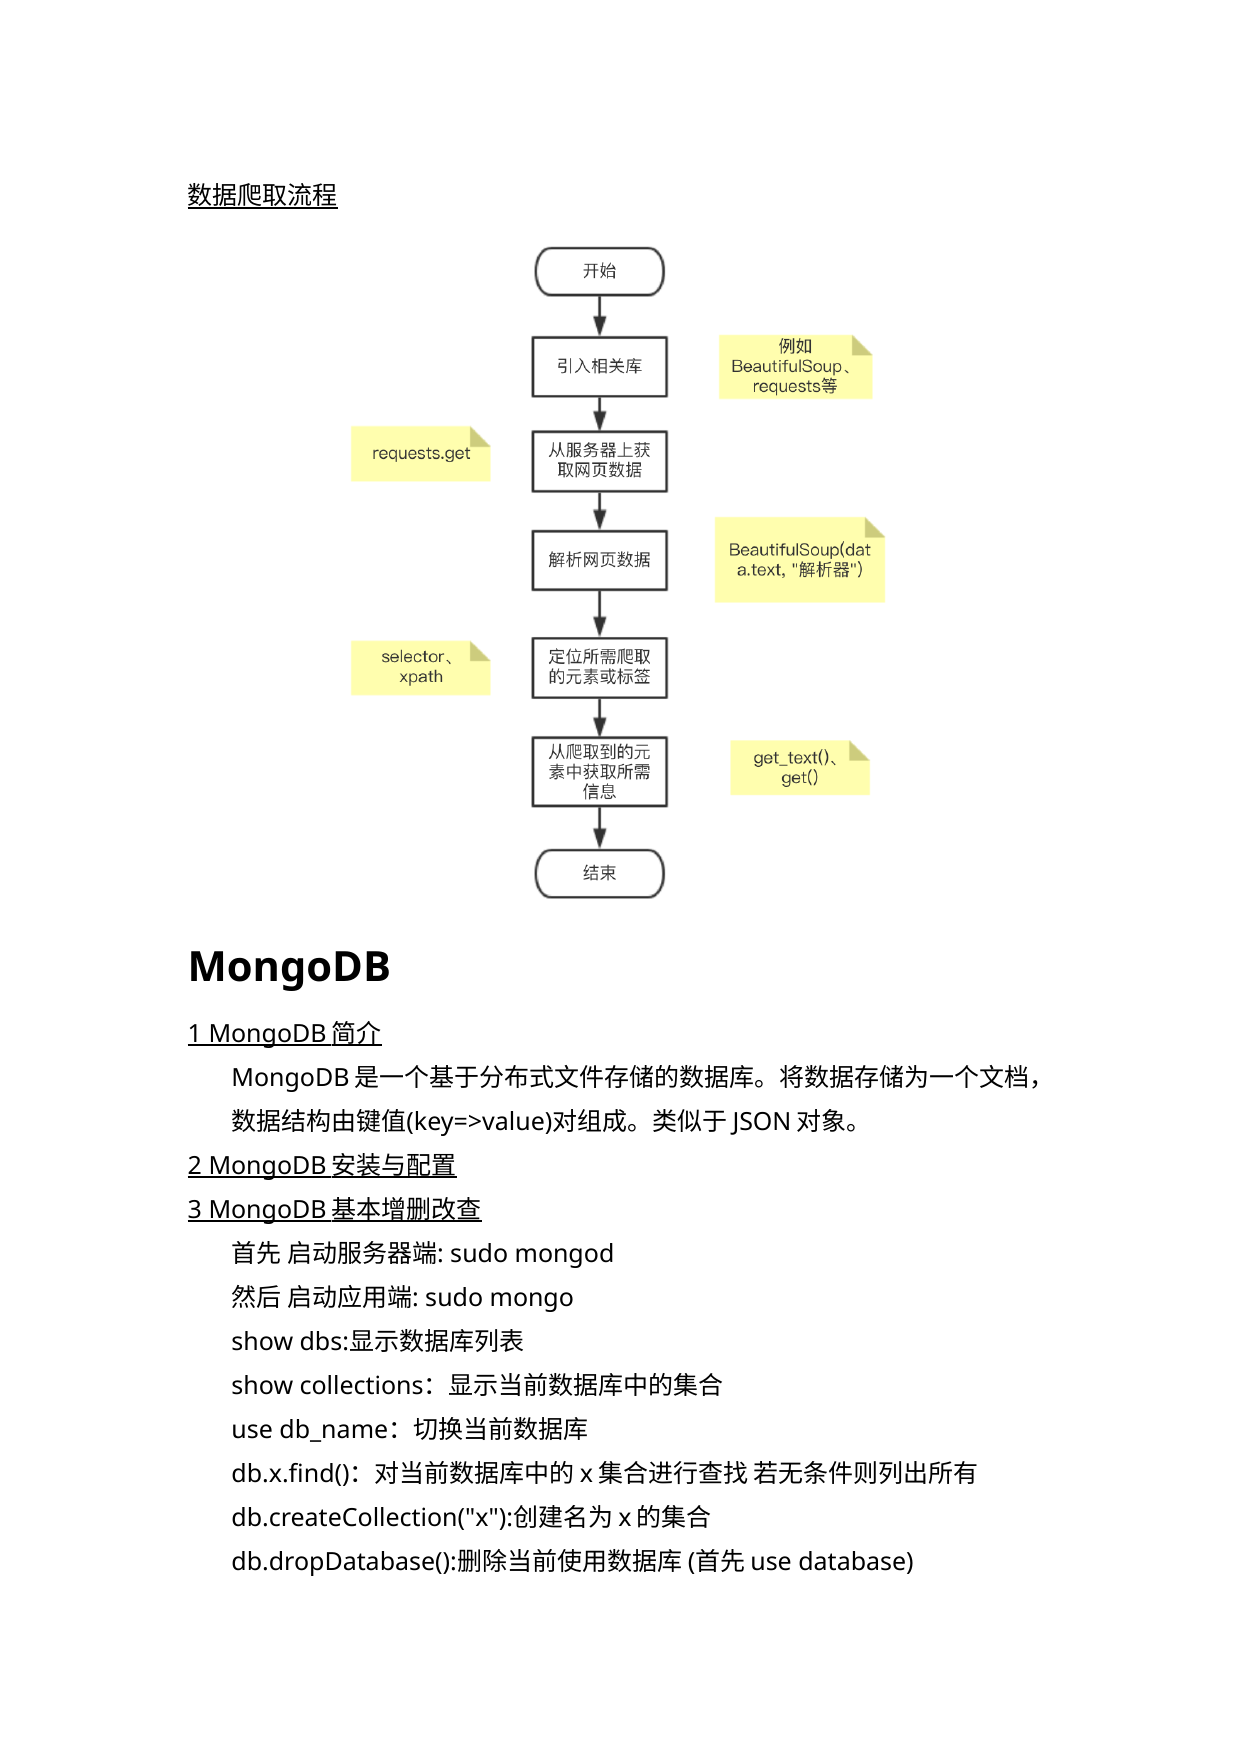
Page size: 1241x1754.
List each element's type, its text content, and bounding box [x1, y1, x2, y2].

text db.x.find()：对当前数据库中的x集合进行查找 若无条件则列出所有 [187, 1450, 1053, 1494]
text 3 MongoDB基本增删改查 [187, 1185, 1053, 1229]
text show collections：显示当前数据库中的集合 [187, 1362, 1053, 1406]
text 数据爬取流程 [187, 172, 1053, 216]
text 数据结构由键值(key=>value)对组成。类似于JSON对象。 [187, 1097, 1053, 1141]
picture [338, 216, 902, 921]
text 然后 启动应用端: sudo mongo [187, 1273, 1053, 1318]
text 首先 启动服务器端: sudo mongod [187, 1229, 1053, 1273]
text db.dropDatabase():删除当前使用数据库 (首先use database) [187, 1538, 1053, 1582]
text 2 MongoDB安装与配置 [187, 1141, 1053, 1185]
text 1 MongoDB简介 [187, 1009, 1053, 1053]
text show dbs:显示数据库列表 [187, 1318, 1053, 1362]
text db.createCollection("x"):创建名为x的集合 [187, 1494, 1053, 1538]
text use db_name：切换当前数据库 [187, 1406, 1053, 1450]
text MongoDB [187, 921, 1053, 1009]
text MongoDB是一个基于分布式文件存储的数据库。将数据存储为一个文档， [187, 1053, 1053, 1097]
